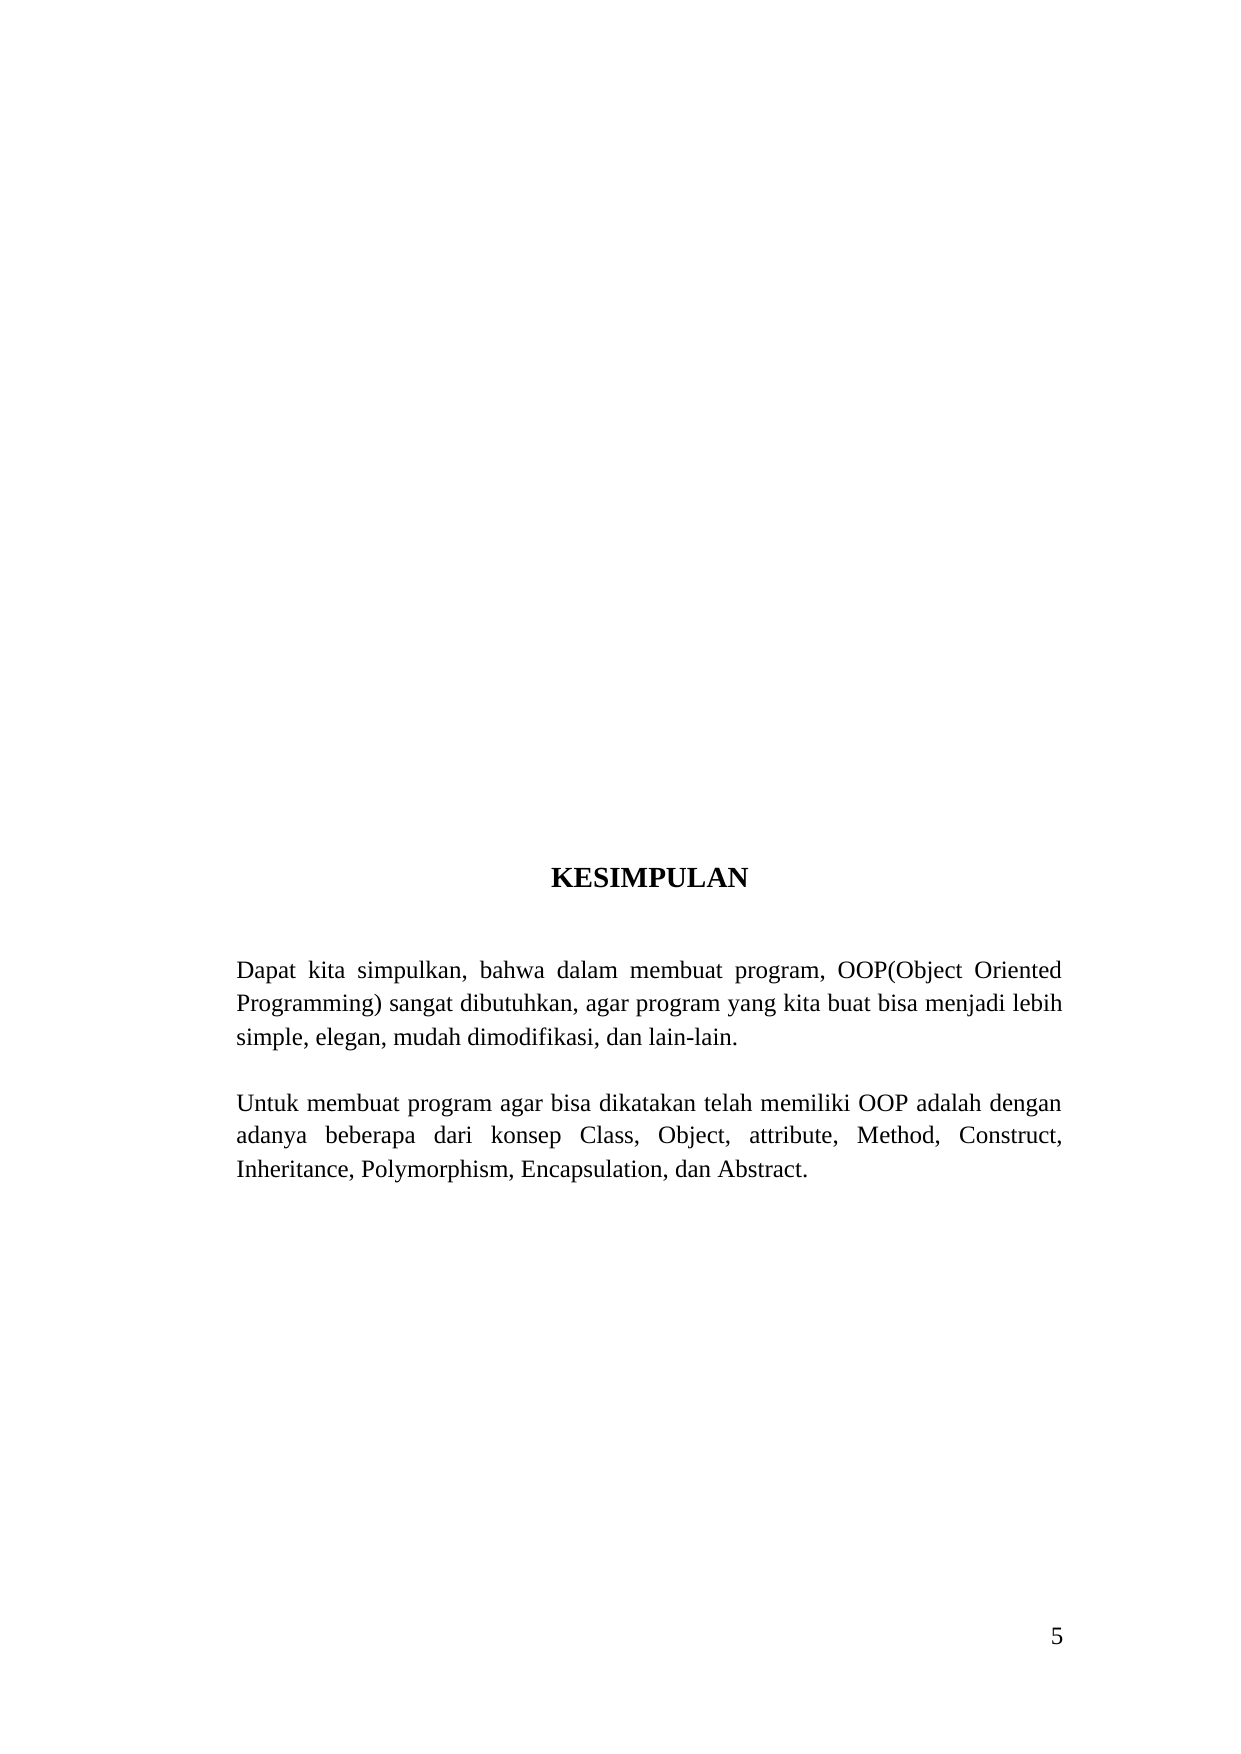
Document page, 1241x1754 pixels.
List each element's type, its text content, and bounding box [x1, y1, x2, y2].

text Untuk membuat program agar bisa dikatakan telah memiliki OOP adalah dengan adanya beberapa dari konsep Class, Object, attribute, Method, Construct, Inheritance, Polymorphism, Encapsulation, dan Abstract. [236, 1088, 1063, 1182]
text Dapat kita simpulkan, bahwa dalam membuat program, OOP(Object Oriented Programming) sangat dibutuhkan, agar program yang kita buat bisa menjadi lebih simple, elegan, mudah dimodifikasi, dan lain-lain. [236, 956, 1063, 1050]
subtitle KESIMPULAN [236, 860, 1063, 893]
